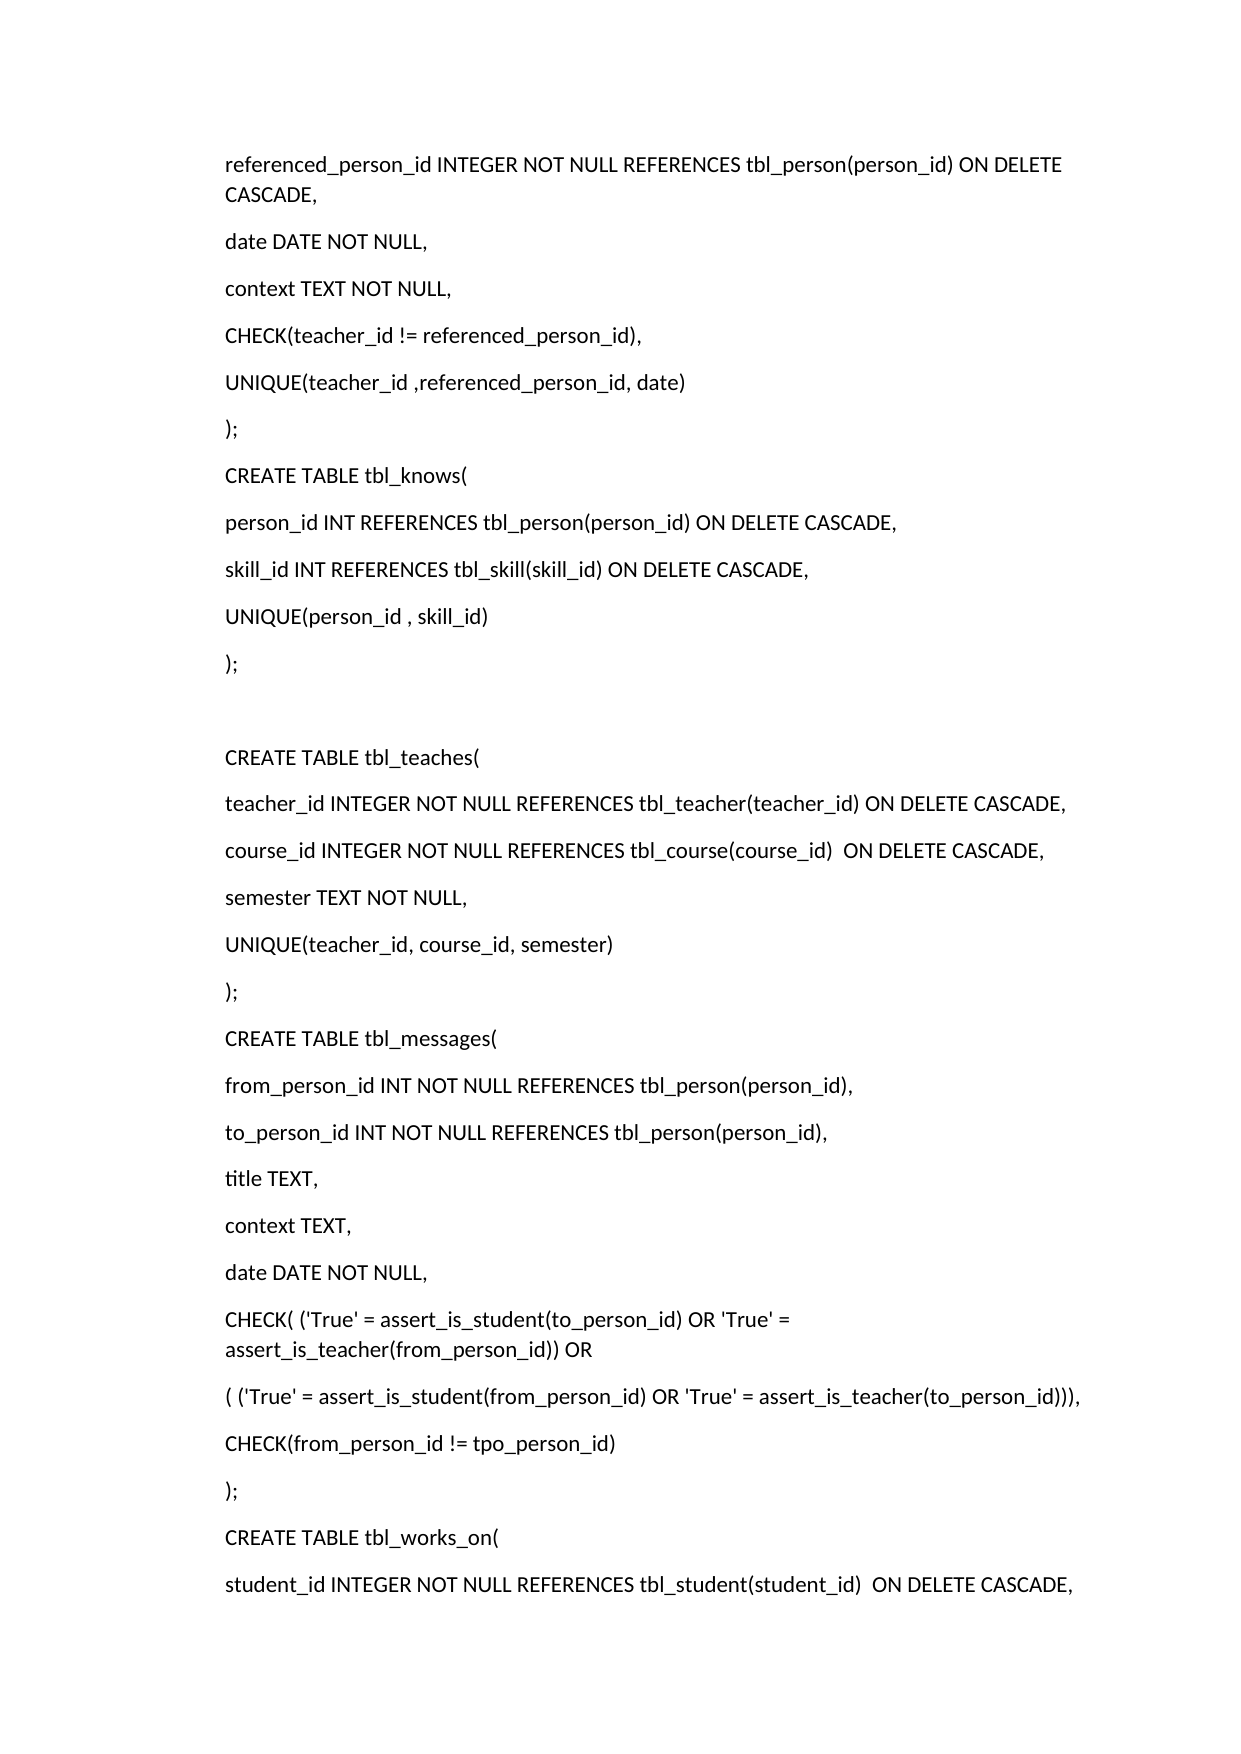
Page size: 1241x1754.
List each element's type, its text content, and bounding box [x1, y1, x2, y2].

text from_person_id INT NOT NULL REFERENCES tbl_person(person_id), [225, 1071, 1090, 1099]
text CHECK(from_person_id != tpo_person_id) [225, 1429, 1090, 1457]
text ); [225, 649, 1090, 677]
text student_id INTEGER NOT NULL REFERENCES tbl_student(student_id) ON DELETE CASCADE, [225, 1570, 1090, 1598]
text skill_id INT REFERENCES tbl_skill(skill_id) ON DELETE CASCADE, [225, 555, 1090, 583]
text context TEXT, [225, 1211, 1090, 1239]
text person_id INT REFERENCES tbl_person(person_id) ON DELETE CASCADE, [225, 508, 1090, 536]
text date DATE NOT NULL, [225, 227, 1090, 255]
text CHECK(teacher_id != referenced_person_id), [225, 321, 1090, 349]
text CREATE TABLE tbl_messages( [225, 1024, 1090, 1052]
text ); [225, 1476, 1090, 1504]
text to_person_id INT NOT NULL REFERENCES tbl_person(person_id), [225, 1118, 1090, 1146]
text ); [225, 977, 1090, 1005]
text teacher_id INTEGER NOT NULL REFERENCES tbl_teacher(teacher_id) ON DELETE CASCADE, [225, 789, 1090, 818]
text context TEXT NOT NULL, [225, 274, 1090, 302]
text CREATE TABLE tbl_works_on( [225, 1523, 1090, 1551]
text UNIQUE(person_id , skill_id) [225, 602, 1090, 630]
text UNIQUE(teacher_id ,referenced_person_id, date) [225, 368, 1090, 396]
text CREATE TABLE tbl_teaches( [225, 743, 1090, 771]
text title TEXT, [225, 1164, 1090, 1193]
text ); [225, 414, 1090, 443]
text semester TEXT NOT NULL, [225, 883, 1090, 911]
text CREATE TABLE tbl_knows( [225, 461, 1090, 489]
text UNIQUE(teacher_id, course_id, semester) [225, 930, 1090, 958]
text referenced_person_id INTEGER NOT NULL REFERENCES tbl_person(person_id) ON DELETE CASCADE, [225, 150, 1090, 208]
text date DATE NOT NULL, [225, 1258, 1090, 1286]
text CHECK( ('True' = assert_is_student(to_person_id) OR 'True' = assert_is_teacher(from_person_id)) OR [225, 1305, 1090, 1363]
text course_id INTEGER NOT NULL REFERENCES tbl_course(course_id) ON DELETE CASCADE, [225, 836, 1090, 864]
text ( ('True' = assert_is_student(from_person_id) OR 'True' = assert_is_teacher(to_person_id))), [225, 1382, 1090, 1410]
